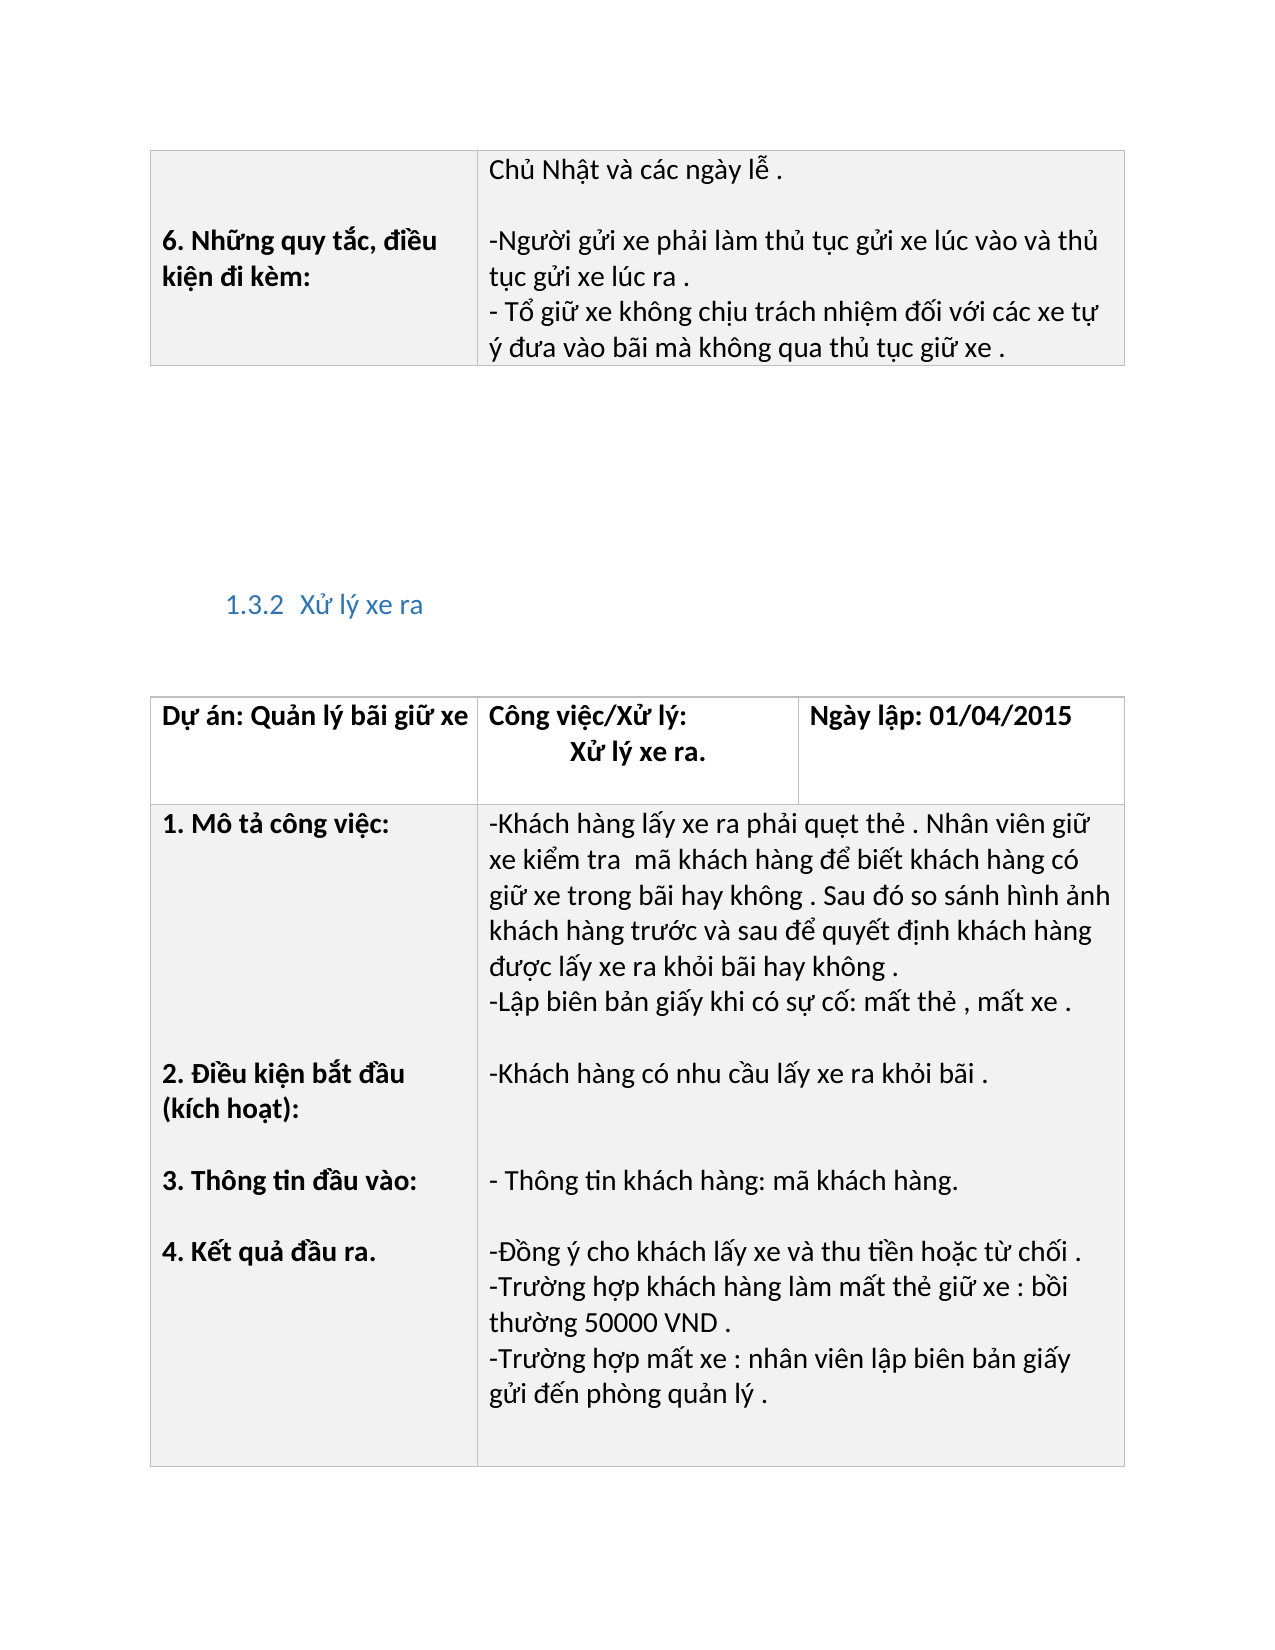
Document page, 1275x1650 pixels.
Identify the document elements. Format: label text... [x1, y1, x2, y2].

table_cell -Khách hàng lấy xe ra phải quẹt thẻ . Nhân viên giữ xe kiểm tra mã khách hàng để biết khách hàng có giữ xe trong bãi hay không . Sau đó so sánh hình ảnh khách hàng trước và sau để quyết định khách hàng được lấy xe ra khỏi bãi hay không . -Lập biên bản giấy khi có sự cố: mất thẻ , mất xe . -Khách hàng có nhu cầu lấy xe ra khỏi bãi . - Thông tin khách hàng: mã khách hàng. -Đồng ý cho khách lấy xe và thu tiền hoặc từ chối . -Trường hợp khách hàng làm mất thẻ giữ xe : bồi thường 50000 VND . -Trường hợp mất xe : nhân viên lập biên bản giấy gửi đến phòng quản lý . [478, 805, 1124, 1466]
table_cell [478, 151, 1124, 365]
table_header Dự án: Quản lý bãi giữ xe [151, 698, 477, 804]
list Xử lý xe ra [225, 586, 1125, 622]
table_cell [151, 151, 477, 365]
table_cell 1. Mô tả công việc: 2. Điều kiện bắt đầu (kích hoạt): 3. Thông tin đầu vào: 4. Kết quả đầu ra. [151, 805, 477, 1466]
table_header Ngày lập: 01/04/2015 [799, 698, 1124, 804]
table_header Công việc/Xử lý: Xử lý xe ra. [478, 698, 798, 804]
